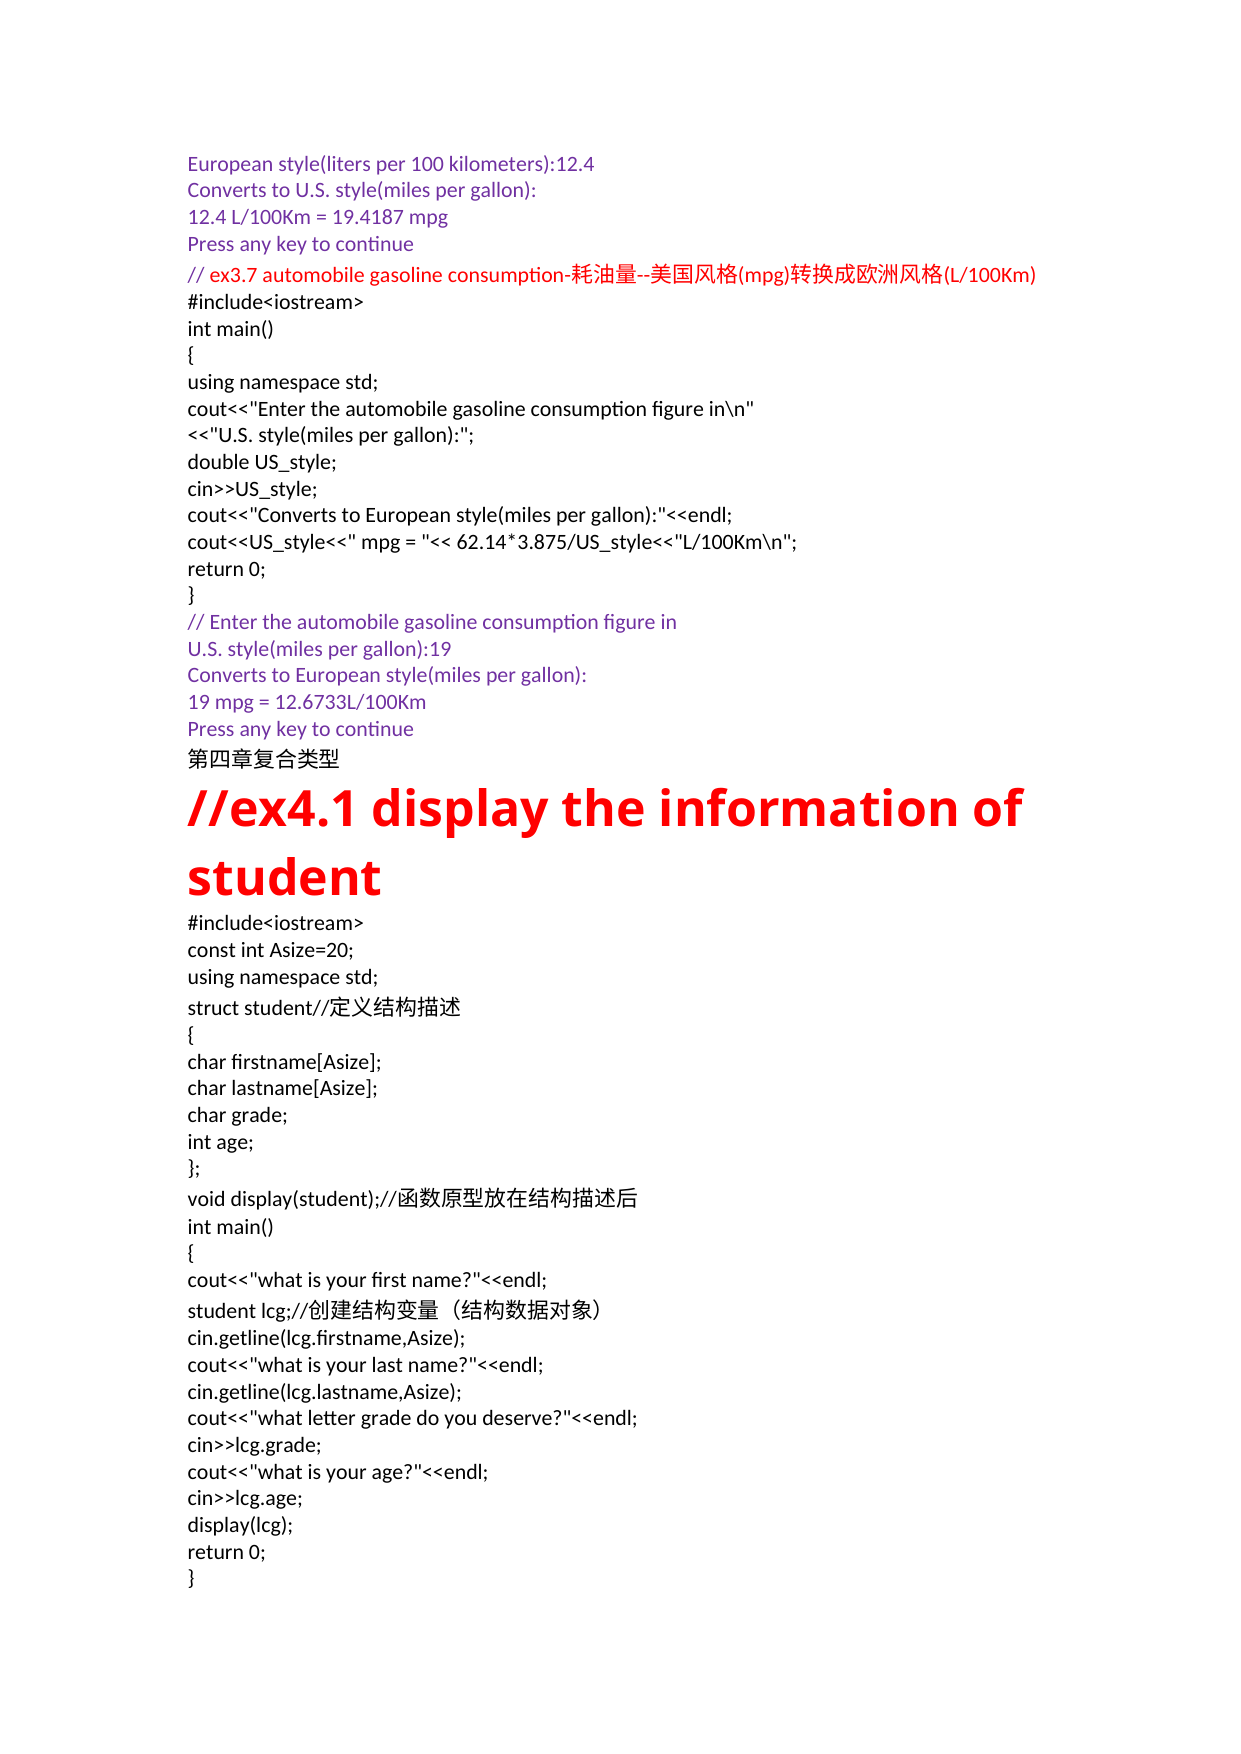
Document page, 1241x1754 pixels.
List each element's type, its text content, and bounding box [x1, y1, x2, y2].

text void display(student);//函数原型放在结构描述后 [187, 1181, 1057, 1213]
text return 0; [187, 555, 1057, 582]
text #include<iostream> [187, 909, 1057, 936]
text }; [187, 1154, 1057, 1181]
text cin>>lcg.age; [187, 1484, 1057, 1511]
text { [187, 342, 1057, 368]
text } [187, 1564, 1057, 1591]
text cout<<"what is your last name?"<<endl; [187, 1351, 1057, 1378]
text Converts to U.S. style(miles per gallon): [187, 177, 1057, 203]
text 19 mpg = 12.6733L/100Km [187, 688, 1057, 715]
text display(lcg); [187, 1511, 1057, 1538]
text student lcg;//创建结构变量（结构数据对象） [187, 1293, 1057, 1324]
text Converts to European style(miles per gallon): [187, 662, 1057, 688]
text #include<iostream> [187, 288, 1057, 315]
text cin.getline(lcg.lastname,Asize); [187, 1378, 1057, 1404]
text char lastname[Asize]; [187, 1074, 1057, 1101]
text // Enter the automobile gasoline consumption figure in [187, 608, 1057, 635]
text cout<<"what letter grade do you deserve?"<<endl; [187, 1404, 1057, 1431]
text const int Asize=20; [187, 936, 1057, 963]
text Press any key to continue [187, 715, 1057, 742]
text cin>>lcg.grade; [187, 1431, 1057, 1458]
text char grade; [187, 1101, 1057, 1128]
text cout<<"what is your first name?"<<endl; [187, 1266, 1057, 1293]
text 12.4 L/100Km = 19.4187 mpg [187, 203, 1057, 230]
text <<"U.S. style(miles per gallon):"; [187, 422, 1057, 448]
text European style(liters per 100 kilometers):12.4 [187, 150, 1057, 177]
text int main() [187, 1213, 1057, 1239]
text double US_style; [187, 448, 1057, 475]
text int main() [187, 315, 1057, 342]
text { [187, 1021, 1057, 1048]
text using namespace std; [187, 963, 1057, 989]
text int age; [187, 1128, 1057, 1154]
text { [187, 1239, 1057, 1266]
text cin>>US_style; [187, 475, 1057, 502]
text return 0; [187, 1538, 1057, 1564]
text cin.getline(lcg.firstname,Asize); [187, 1324, 1057, 1351]
text U.S. style(miles per gallon):19 [187, 635, 1057, 662]
text char firstname[Asize]; [187, 1048, 1057, 1074]
text cout<<"Enter the automobile gasoline consumption figure in\n" [187, 395, 1057, 422]
text //ex4.1 display the information of [187, 773, 1057, 841]
text } [187, 582, 1057, 608]
text using namespace std; [187, 368, 1057, 395]
text cout<<US_style<<" mpg = "<< 62.14*3.875/US_style<<"L/100Km\n"; [187, 528, 1057, 555]
text cout<<"what is your age?"<<endl; [187, 1458, 1057, 1484]
text // ex3.7 automobile gasoline consumption-耗油量--美国风格(mpg)转换成欧洲风格(L/100Km) [187, 257, 1057, 288]
text 第四章复合类型 [187, 742, 1057, 773]
text struct student//定义结构描述 [187, 989, 1057, 1021]
text cout<<"Converts to European style(miles per gallon):"<<endl; [187, 502, 1057, 528]
text Press any key to continue [187, 230, 1057, 257]
text student [187, 841, 1057, 909]
